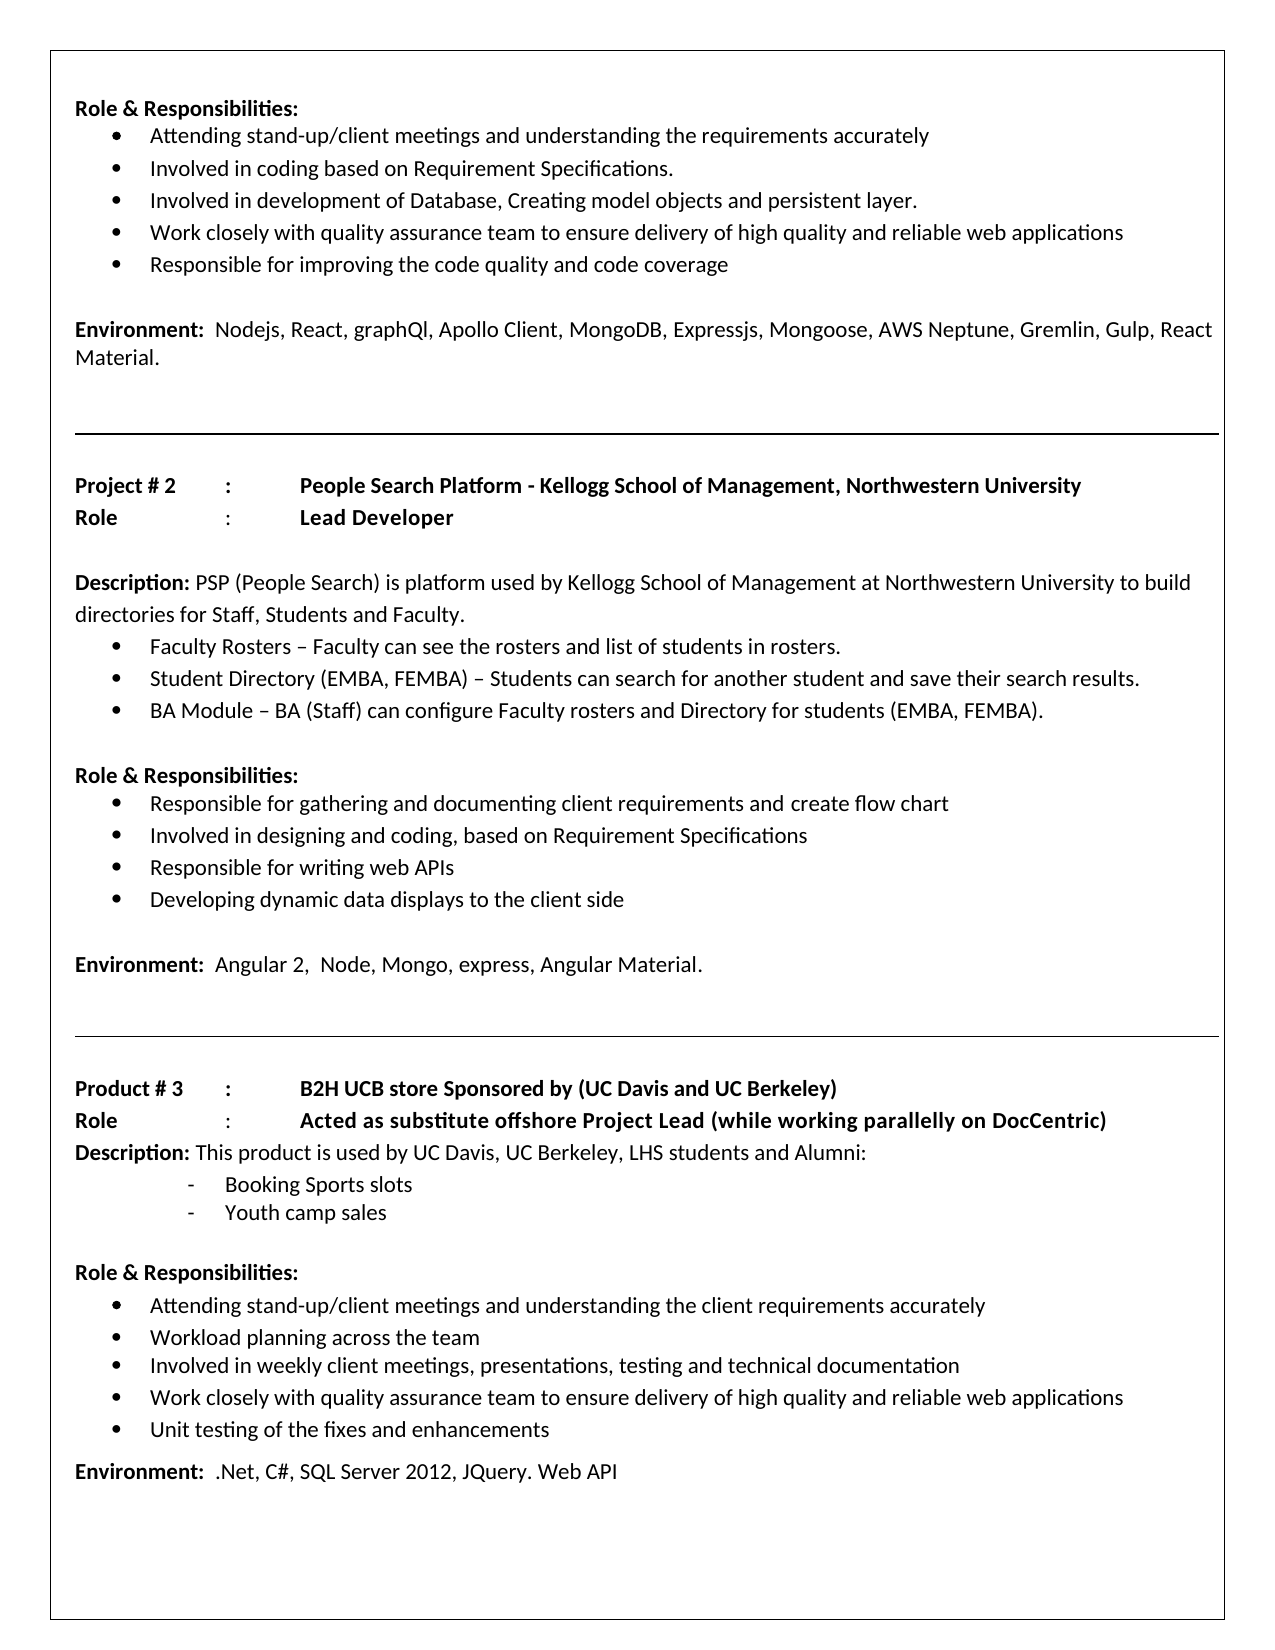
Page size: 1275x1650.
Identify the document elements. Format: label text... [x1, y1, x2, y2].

list Faculty Rosters – Faculty can see the rosters and list of students in rosters. [112, 632, 1219, 660]
text Environment: Nodejs, React, graphQl, Apollo Client, MongoDB, Expressjs, Mongoose, AWS Neptune, Gremlin, Gulp, React Material. [75, 315, 1219, 371]
list BA Module – BA (Staff) can configure Faculty rosters and Directory for students (EMBA, FEMBA). [112, 696, 1219, 724]
list Responsible for gathering and documenting client requirements and create flow chart [112, 789, 1219, 817]
text Project # 2 : People Search Platform - Kellogg School of Management, Northwestern University [75, 471, 1219, 499]
list Work closely with quality assurance team to ensure delivery of high quality and reliable web applications [112, 218, 1219, 246]
list Student Directory (EMBA, FEMBA) – Students can search for another student and save their search results. [112, 664, 1219, 692]
text Role & Responsibilities: [75, 1258, 1219, 1287]
list Attending stand-up/client meetings and understanding the client requirements accurately [112, 1291, 1219, 1319]
text Environment: Angular 2, Node, Mongo, express, Angular Material. [75, 950, 1219, 978]
list Youth camp sales [187, 1198, 1219, 1226]
text Role : Lead Developer [75, 503, 1219, 531]
list Booking Sports slots [187, 1170, 1219, 1198]
list Involved in development of Database, Creating model objects and persistent layer. [112, 186, 1219, 214]
list Workload planning across the team [112, 1323, 1219, 1351]
list Involved in coding based on Requirement Specifications. [112, 154, 1219, 182]
list Involved in weekly client meetings, presentations, testing and technical documentation [112, 1351, 1219, 1379]
list Attending stand-up/client meetings and understanding the requirements accurately [112, 122, 1219, 150]
text Product # 3 : B2H UCB store Sponsored by (UC Davis and UC Berkeley) [75, 1074, 1219, 1102]
text Role & Responsibilities: [75, 94, 1219, 122]
text Description: This product is used by UC Davis, UC Berkeley, LHS students and Alumni: [75, 1138, 1219, 1166]
list Unit testing of the fixes and enhancements [112, 1415, 1219, 1443]
text Role & Responsibilities: [75, 761, 1219, 789]
text Description: PSP (People Search) is platform used by Kellogg School of Management at Northwestern University to build directories for Staff, Students and Faculty. [75, 568, 1219, 628]
list Responsible for writing web APIs [112, 853, 1219, 881]
list Work closely with quality assurance team to ensure delivery of high quality and reliable web applications [112, 1383, 1219, 1411]
list Responsible for improving the code quality and code coverage [112, 250, 1219, 278]
list Developing dynamic data displays to the client side [112, 885, 1219, 913]
list Involved in designing and coding, based on Requirement Specifications [112, 821, 1219, 849]
text Environment: .Net, C#, SQL Server 2012, JQuery. Web API [75, 1457, 1219, 1485]
text Role : Acted as substitute offshore Project Lead (while working parallelly on DocCentric) [75, 1106, 1219, 1134]
